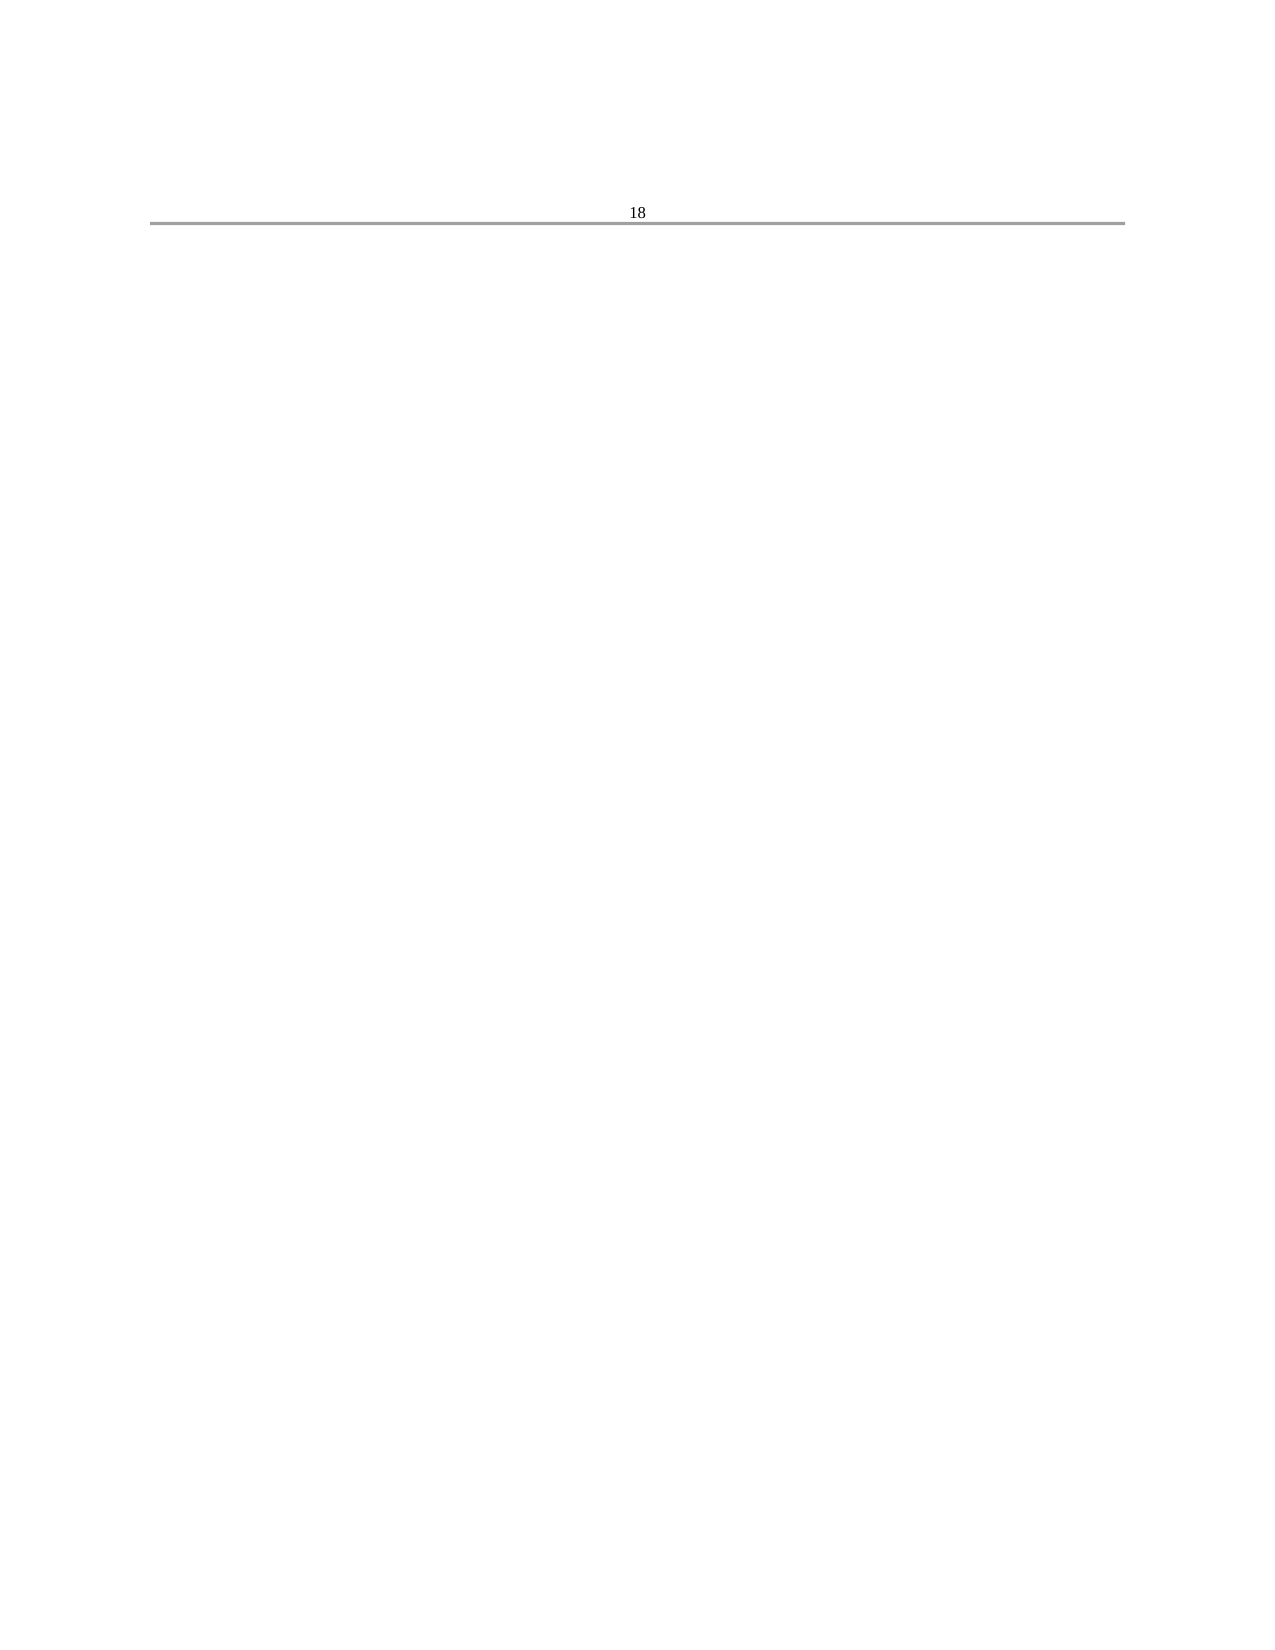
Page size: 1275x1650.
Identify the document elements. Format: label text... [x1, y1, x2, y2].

text 18 [150, 203, 1125, 221]
